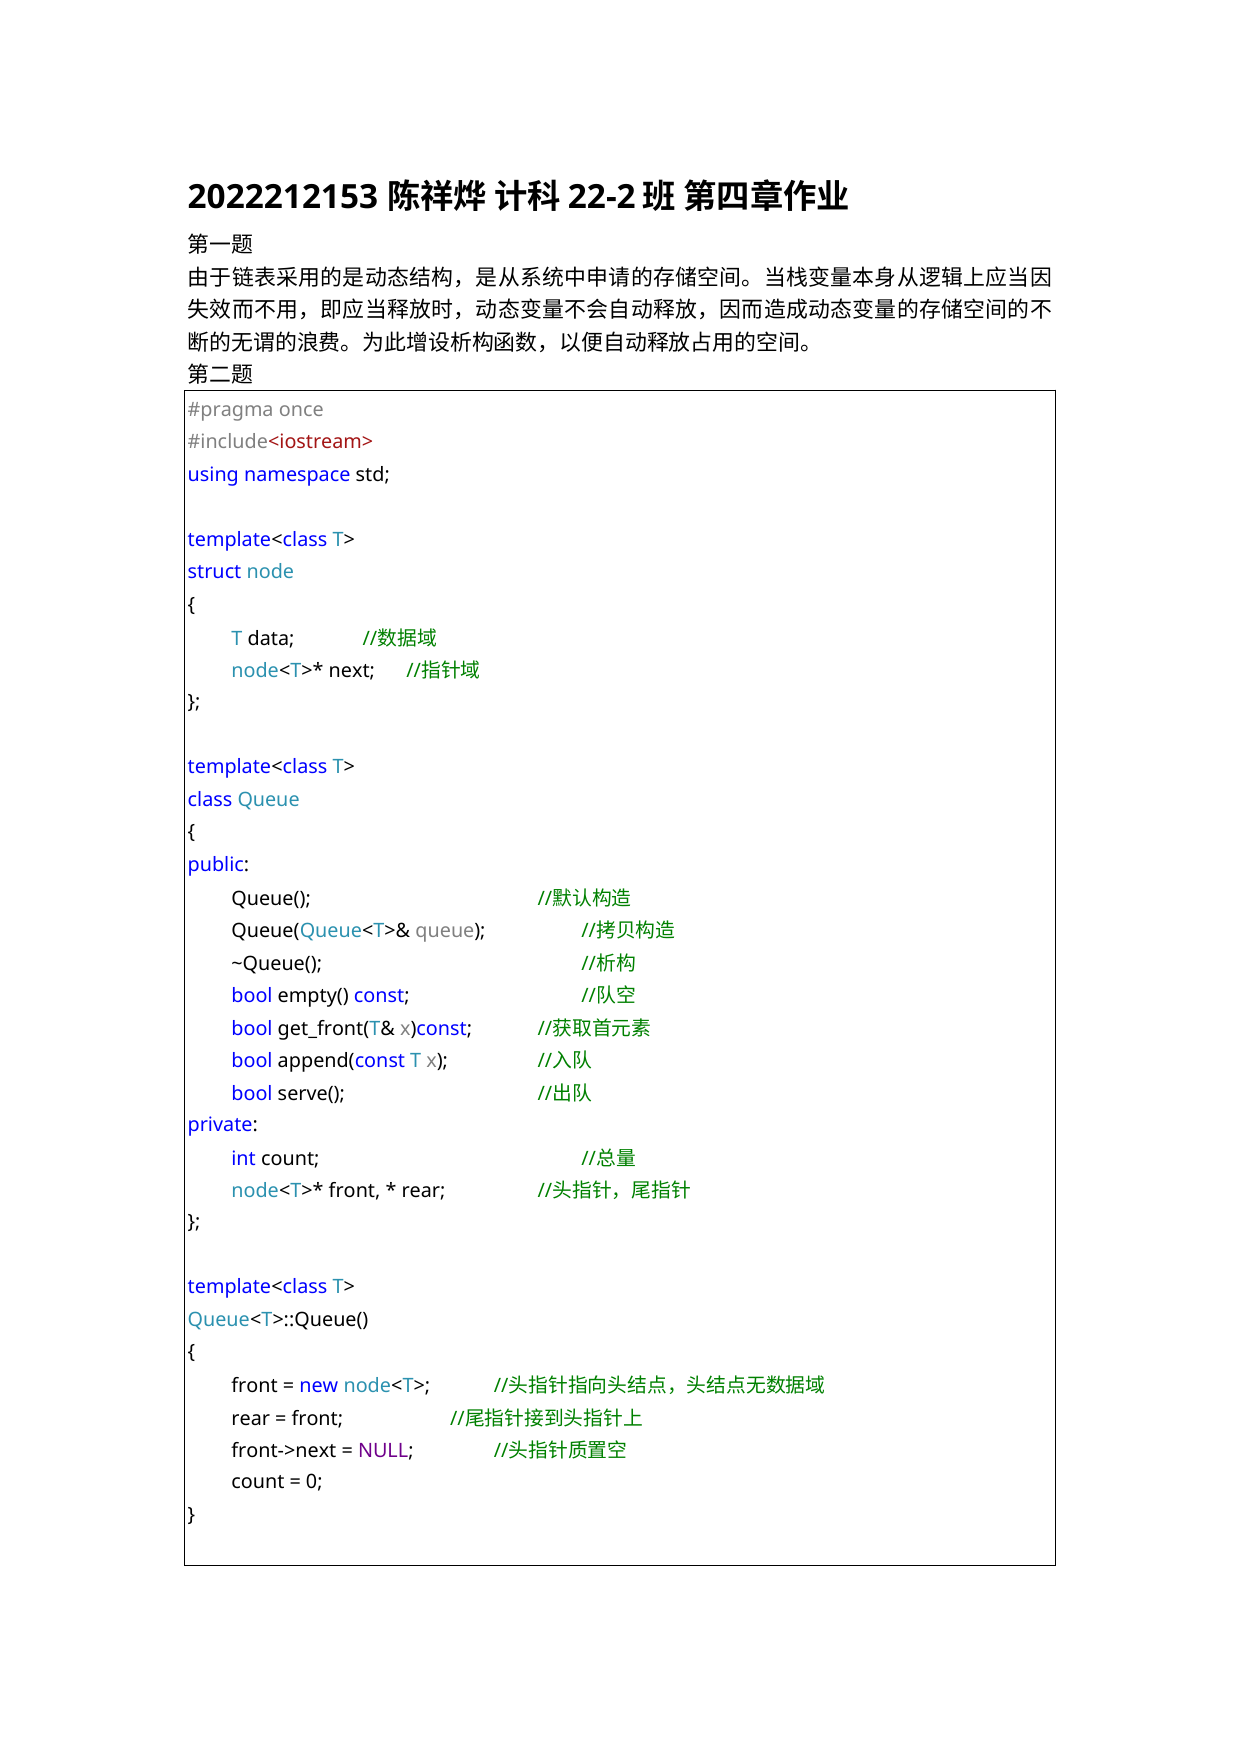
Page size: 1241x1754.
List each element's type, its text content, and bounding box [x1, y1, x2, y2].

text front->next = NULL; //头指针质置空 [187, 1433, 1053, 1465]
text 第二题 [187, 357, 1053, 389]
text 由于链表采用的是动态结构，是从系统中申请的存储空间。当栈变量本身从逻辑上应当因失效而不用，即应当释放时，动态变量不会自动释放，因而造成动态变量的存储空间的不断的无谓的浪费。为此增设析构函数，以便自动释放占用的空间。 [187, 259, 1053, 357]
text rear = front; //尾指针接到头指针上 [187, 1400, 1053, 1433]
text bool serve(); //出队 [187, 1075, 1053, 1108]
text 2022212153 陈祥烨 计科22-2班 第四章作业 [187, 162, 1053, 227]
text #pragma once [185, 391, 1055, 425]
text front = new node<T>; //头指针指向头结点，头结点无数据域 [187, 1368, 1053, 1400]
text Queue<T>::Queue() [187, 1303, 1053, 1335]
text { [187, 1335, 1053, 1368]
text Queue(); //默认构造 [187, 880, 1053, 913]
text }; [187, 685, 1053, 718]
text 第一题 [187, 227, 1053, 259]
text bool get_front(T& x)const; //获取首元素 [187, 1010, 1053, 1043]
text struct node [187, 555, 1053, 588]
text node<T>* next; //指针域 [187, 653, 1053, 685]
text #include<iostream> [187, 425, 1053, 458]
text bool empty() const; //队空 [187, 978, 1053, 1010]
text int count; //总量 [187, 1140, 1053, 1173]
text } [187, 1498, 1053, 1530]
text template<class T> [187, 1270, 1053, 1303]
text using namespace std; [187, 458, 1053, 490]
text node<T>* front, * rear; //头指针，尾指针 [187, 1173, 1053, 1205]
text bool append(const T x); //入队 [187, 1043, 1053, 1075]
text }; [187, 1205, 1053, 1238]
text template<class T> [187, 750, 1053, 783]
text template<class T> [187, 523, 1053, 555]
text T data; //数据域 [187, 620, 1053, 653]
text Queue(Queue<T>& queue); //拷贝构造 [187, 913, 1053, 945]
text { [187, 815, 1053, 848]
text public: [187, 848, 1053, 880]
text count = 0; [187, 1465, 1053, 1498]
text { [187, 588, 1053, 620]
text class Queue [187, 783, 1053, 815]
text ~Queue(); //析构 [187, 945, 1053, 978]
text private: [187, 1108, 1053, 1140]
